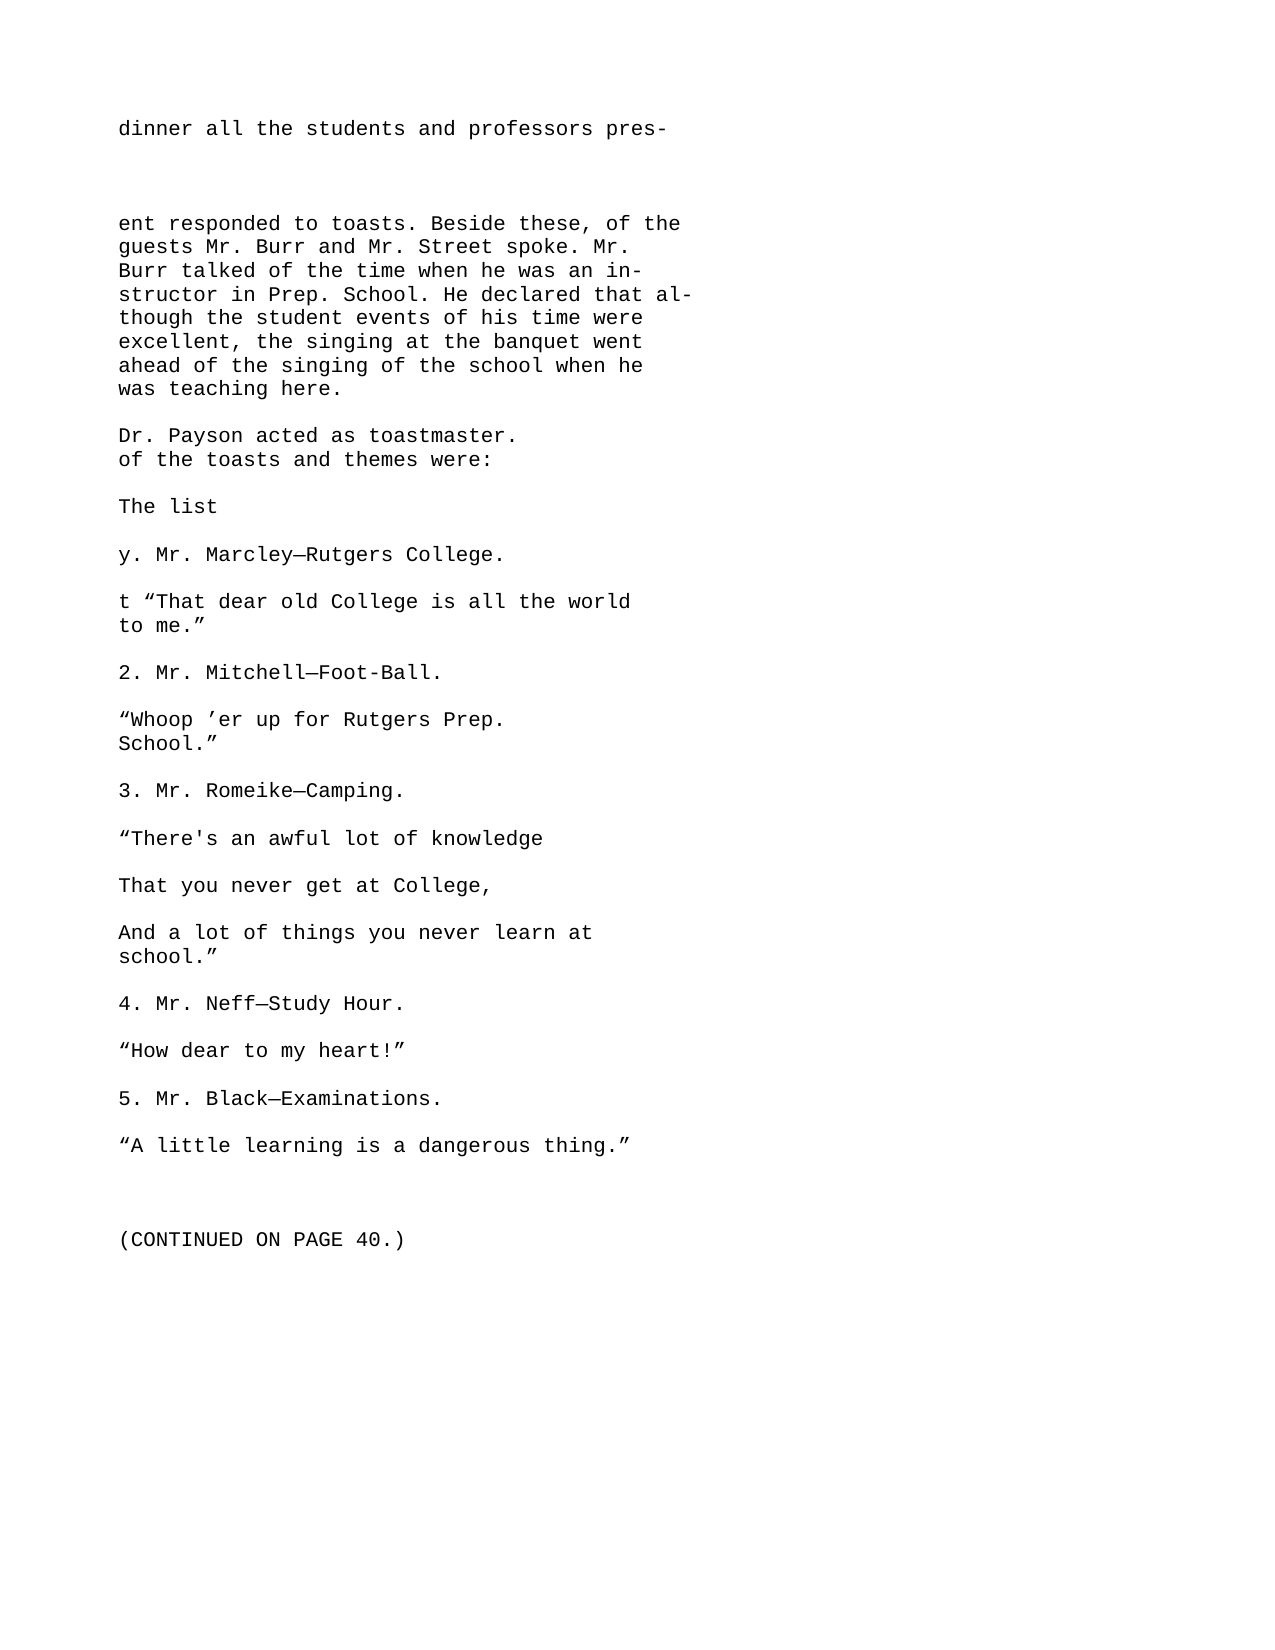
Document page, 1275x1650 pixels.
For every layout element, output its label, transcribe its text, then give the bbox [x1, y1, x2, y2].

text That you never get at College, [118, 875, 1157, 898]
text Dr. Payson acted as toastmaster. [118, 426, 1157, 449]
text t “That dear old College is all the world [118, 591, 1157, 615]
text dinner all the students and professors pres- [118, 118, 1157, 142]
text 2. Mr. Mitchell—Foot-Ball. [118, 662, 1157, 686]
text excellent, the singing at the banquet went [118, 331, 1157, 354]
text “Whoop ’er up for Rutgers Prep. [118, 709, 1157, 733]
text was teaching here. [118, 378, 1157, 402]
text (CONTINUED ON PAGE 40.) [118, 1229, 1157, 1253]
text structor in Prep. School. He declared that al- [118, 284, 1157, 307]
text guests Mr. Burr and Mr. Street spoke. Mr. [118, 236, 1157, 260]
text to me.” [118, 615, 1157, 638]
text of the toasts and themes were: [118, 449, 1157, 473]
text “A little learning is a dangerous thing.” [118, 1135, 1157, 1158]
text ent responded to toasts. Beside these, of the [118, 213, 1157, 236]
text ahead of the singing of the school when he [118, 354, 1157, 378]
text Burr talked of the time when he was an in- [118, 260, 1157, 284]
text school.” [118, 946, 1157, 969]
text 4. Mr. Neff—Study Hour. [118, 993, 1157, 1017]
text though the student events of his time were [118, 307, 1157, 331]
text “How dear to my heart!” [118, 1040, 1157, 1064]
text And a lot of things you never learn at [118, 922, 1157, 946]
text School.” [118, 733, 1157, 757]
text y. Mr. Marcley—Rutgers College. [118, 544, 1157, 567]
text 5. Mr. Black—Examinations. [118, 1088, 1157, 1111]
text 3. Mr. Romeike—Camping. [118, 780, 1157, 804]
text The list [118, 496, 1157, 520]
text “There's an awful lot of knowledge [118, 827, 1157, 851]
